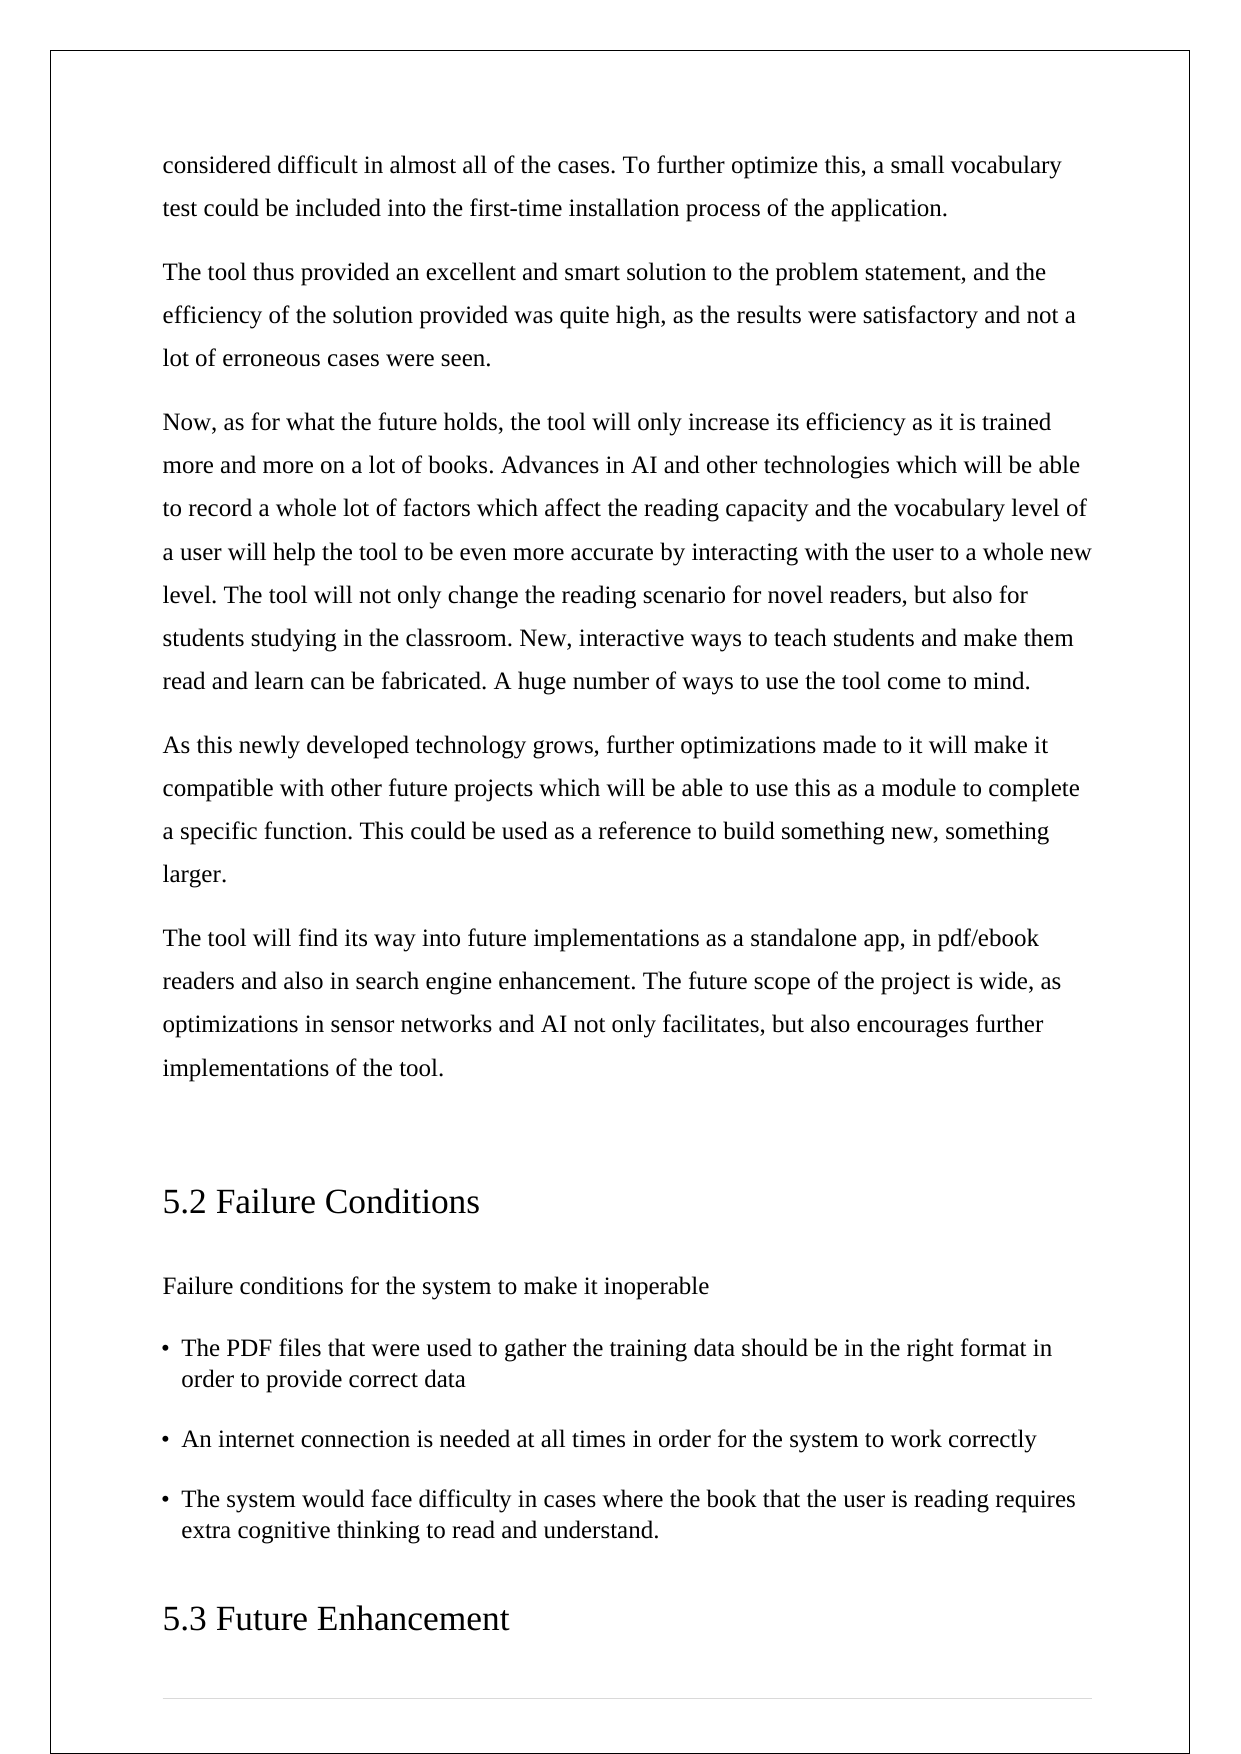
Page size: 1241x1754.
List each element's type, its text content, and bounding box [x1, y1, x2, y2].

text The tool thus provided an excellent and smart solution to the problem statement, and the efficiency of the solution provided was quite high, as the results were satisfactory and not a lot of erroneous cases were seen. [162, 257, 1092, 372]
text As this newly developed technology grows, further optimizations made to it will make it compatible with other future projects which will be able to use this as a module to complete a specific function. This could be used as a reference to build something new, something larger. [162, 730, 1092, 888]
list An internet connection is needed at all times in order for the system to work correctly [161, 1424, 1092, 1453]
text The tool will find its way into future implementations as a standalone app, in pdf/ebook readers and also in search engine enhancement. The future scope of the project is wide, as optimizations in sensor networks and AI not only facilitates, but also encourages further implementations of the tool. [162, 923, 1092, 1081]
text 5.3 Future Enhancement [162, 1597, 1092, 1638]
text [162, 150, 1092, 222]
text Now, as for what the future holds, the tool will only increase its efficiency as it is trained more and more on a lot of books. Advances in AI and other technologies which will be able to record a whole lot of factors which affect the reading capacity and the vocabulary level of a user will help the tool to be even more accurate by interacting with the user to a whole new level. The tool will not only change the reading scenario for novel readers, but also for students studying in the classroom. New, interactive ways to teach students and make them read and learn can be fabricated. A huge number of ways to use the tool come to mind. [162, 407, 1092, 695]
list The system would face difficulty in cases where the book that the user is reading requires extra cognitive thinking to read and understand. [161, 1484, 1092, 1544]
text 5.2 Failure Conditions [162, 1180, 1092, 1221]
list The PDF files that were used to gather the training data should be in the right format in order to provide correct data [161, 1333, 1092, 1393]
text Failure conditions for the system to make it inoperable [162, 1271, 1092, 1300]
